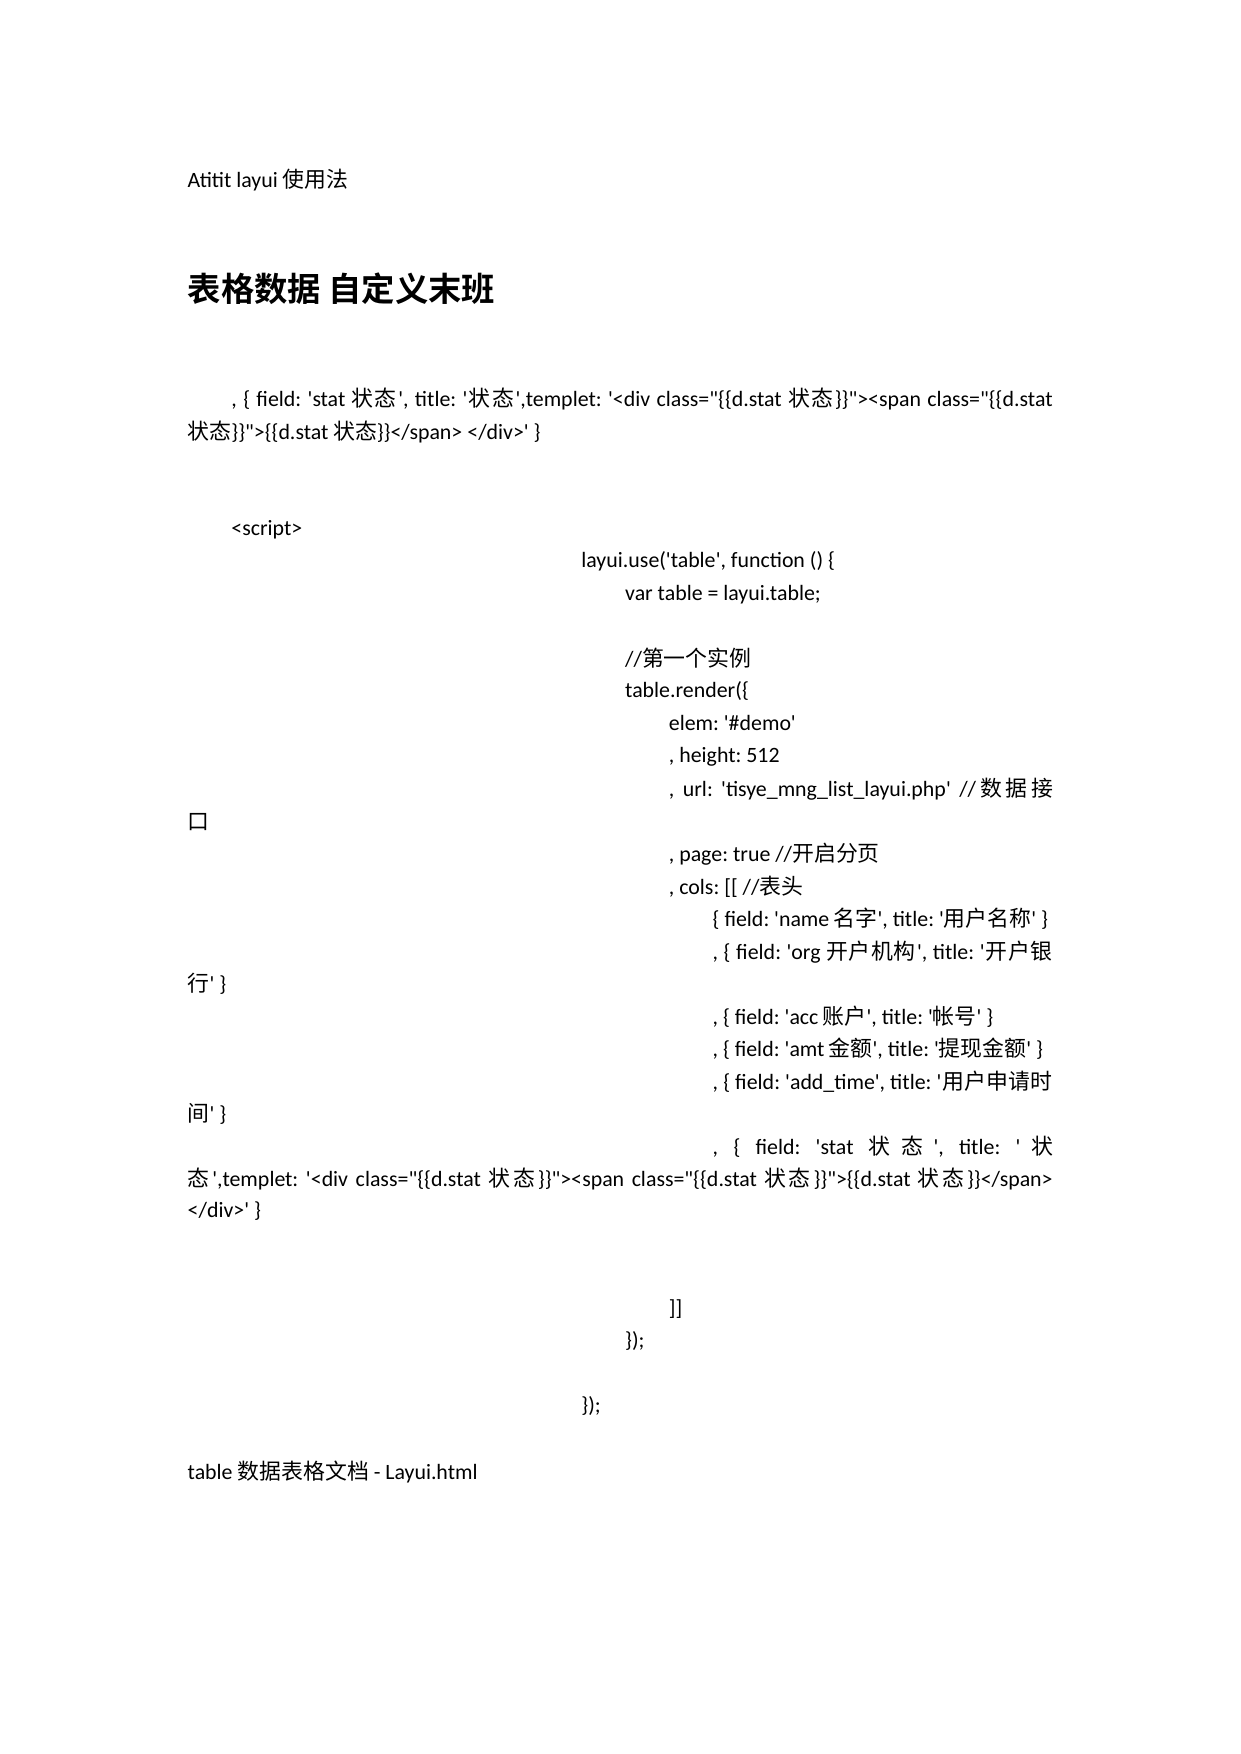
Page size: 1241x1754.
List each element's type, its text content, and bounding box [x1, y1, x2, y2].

text , page: true //开启分页 [187, 836, 1053, 868]
text , { field: 'org开户机构', title: '开户银行' } [187, 933, 1053, 998]
text , url: 'tisye_mng_list_layui.php' //数据接口 [187, 771, 1053, 836]
text table.render({ [187, 673, 1053, 706]
text }); [187, 1323, 1053, 1356]
text { field: 'name名字', title: '用户名称' } [187, 901, 1053, 933]
text }); [187, 1388, 1053, 1421]
text , { field: 'amt金额', title: '提现金额' } [187, 1031, 1053, 1063]
text , { field: 'stat状态', title: '状态',templet: '<div class="{{d.stat状态}}"><span class="{{d.stat状态}}">{{d.stat状态}}</span> </div>' } [187, 1128, 1053, 1226]
text table 数据表格文档 - Layui.html [187, 1453, 1053, 1486]
subtitle 表格数据 自定义末班 [187, 254, 1053, 319]
text Atitit layui使用法 [187, 162, 1053, 194]
text //第一个实例 [187, 641, 1053, 673]
text , { field: 'add_time', title: '用户申请时间' } [187, 1063, 1053, 1128]
text , cols: [[ //表头 [187, 868, 1053, 901]
text , { field: 'stat状态', title: '状态',templet: '<div class="{{d.stat状态}}"><span class="{{d.stat状态}}">{{d.stat状态}}</span> </div>' } [187, 381, 1053, 446]
text ]] [187, 1291, 1053, 1323]
text , { field: 'acc账户', title: '帐号' } [187, 998, 1053, 1031]
text elem: '#demo' [187, 706, 1053, 738]
text , height: 512 [187, 738, 1053, 771]
text var table = layui.table; [187, 576, 1053, 608]
text layui.use('table', function () { [187, 543, 1053, 576]
text <script> [187, 511, 1053, 543]
